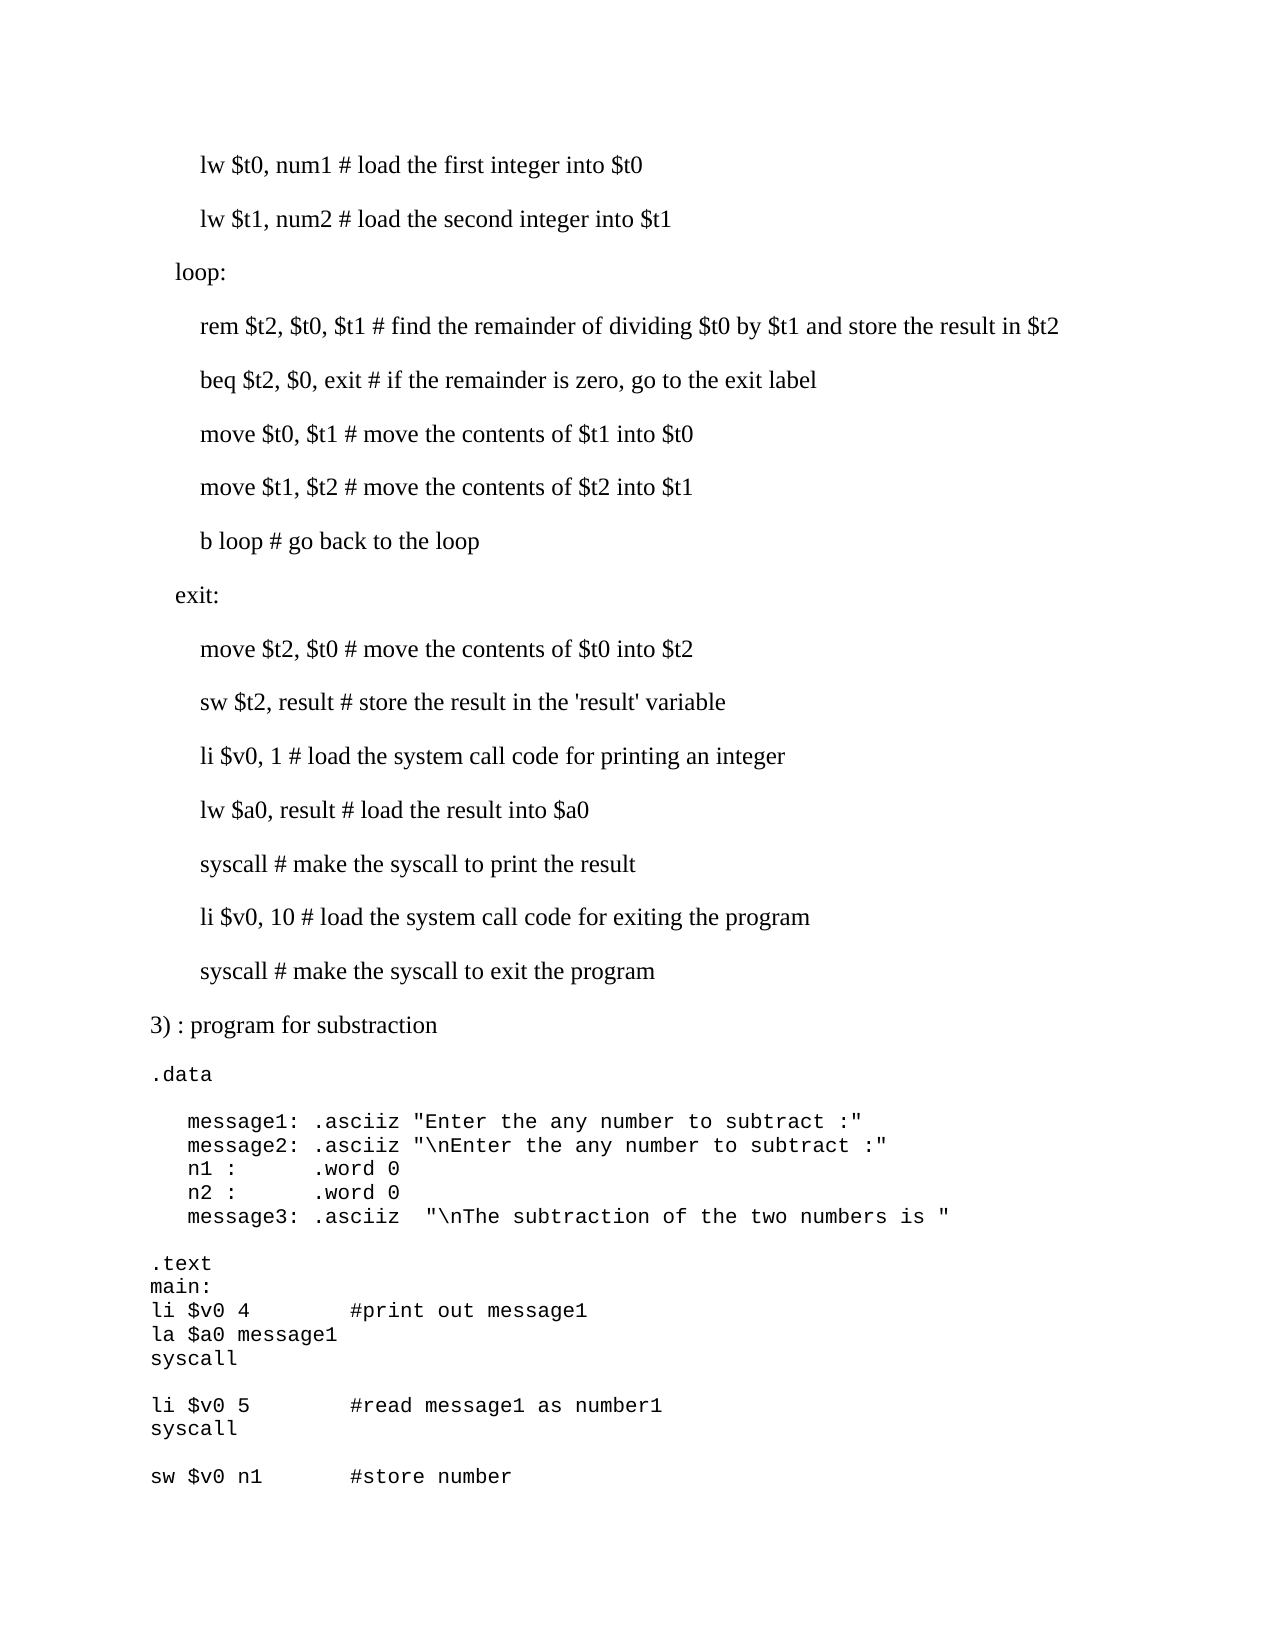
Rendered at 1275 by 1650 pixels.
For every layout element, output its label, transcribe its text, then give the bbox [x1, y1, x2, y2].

text move $t2, $t0 # move the contents of $t0 into $t2 [150, 634, 1125, 662]
text .text [150, 1253, 1125, 1277]
text message3: .asciiz "\nThe subtraction of the two numbers is " [150, 1206, 1125, 1229]
text lw $t1, num2 # load the second integer into $t1 [150, 204, 1125, 232]
text n1 : .word 0 [150, 1158, 1125, 1182]
text loop: [150, 257, 1125, 286]
text sw $t2, result # store the result in the 'result' variable [150, 687, 1125, 716]
text b loop # go back to the loop [150, 526, 1125, 555]
text n2 : .word 0 [150, 1182, 1125, 1206]
text syscall # make the syscall to print the result [150, 849, 1125, 877]
text la $a0 message1 [150, 1324, 1125, 1347]
text li $v0 5 #read message1 as number1 [150, 1395, 1125, 1418]
text syscall [150, 1347, 1125, 1371]
text message1: .asciiz "Enter the any number to subtract :" [150, 1111, 1125, 1135]
text sw $v0 n1 #store number [150, 1466, 1125, 1489]
text .data [150, 1064, 1125, 1087]
text syscall # make the syscall to exit the program [150, 956, 1125, 985]
text message2: .asciiz "\nEnter the any number to subtract :" [150, 1135, 1125, 1158]
text li $v0, 1 # load the system call code for printing an integer [150, 741, 1125, 770]
text lw $a0, result # load the result into $a0 [150, 795, 1125, 824]
text rem $t2, $t0, $t1 # find the remainder of dividing $t0 by $t1 and store the result in $t2 [150, 311, 1125, 340]
text li $v0, 10 # load the system call code for exiting the program [150, 902, 1125, 931]
text exit: [150, 580, 1125, 609]
text move $t1, $t2 # move the contents of $t2 into $t1 [150, 472, 1125, 501]
text 3) : program for substraction [150, 1010, 1125, 1039]
text syscall [150, 1418, 1125, 1442]
text main: [150, 1277, 1125, 1300]
text move $t0, $t1 # move the contents of $t1 into $t0 [150, 419, 1125, 447]
text beq $t2, $0, exit # if the remainder is zero, go to the exit label [150, 365, 1125, 394]
text lw $t0, num1 # load the first integer into $t0 [150, 150, 1125, 179]
text li $v0 4 #print out message1 [150, 1300, 1125, 1324]
